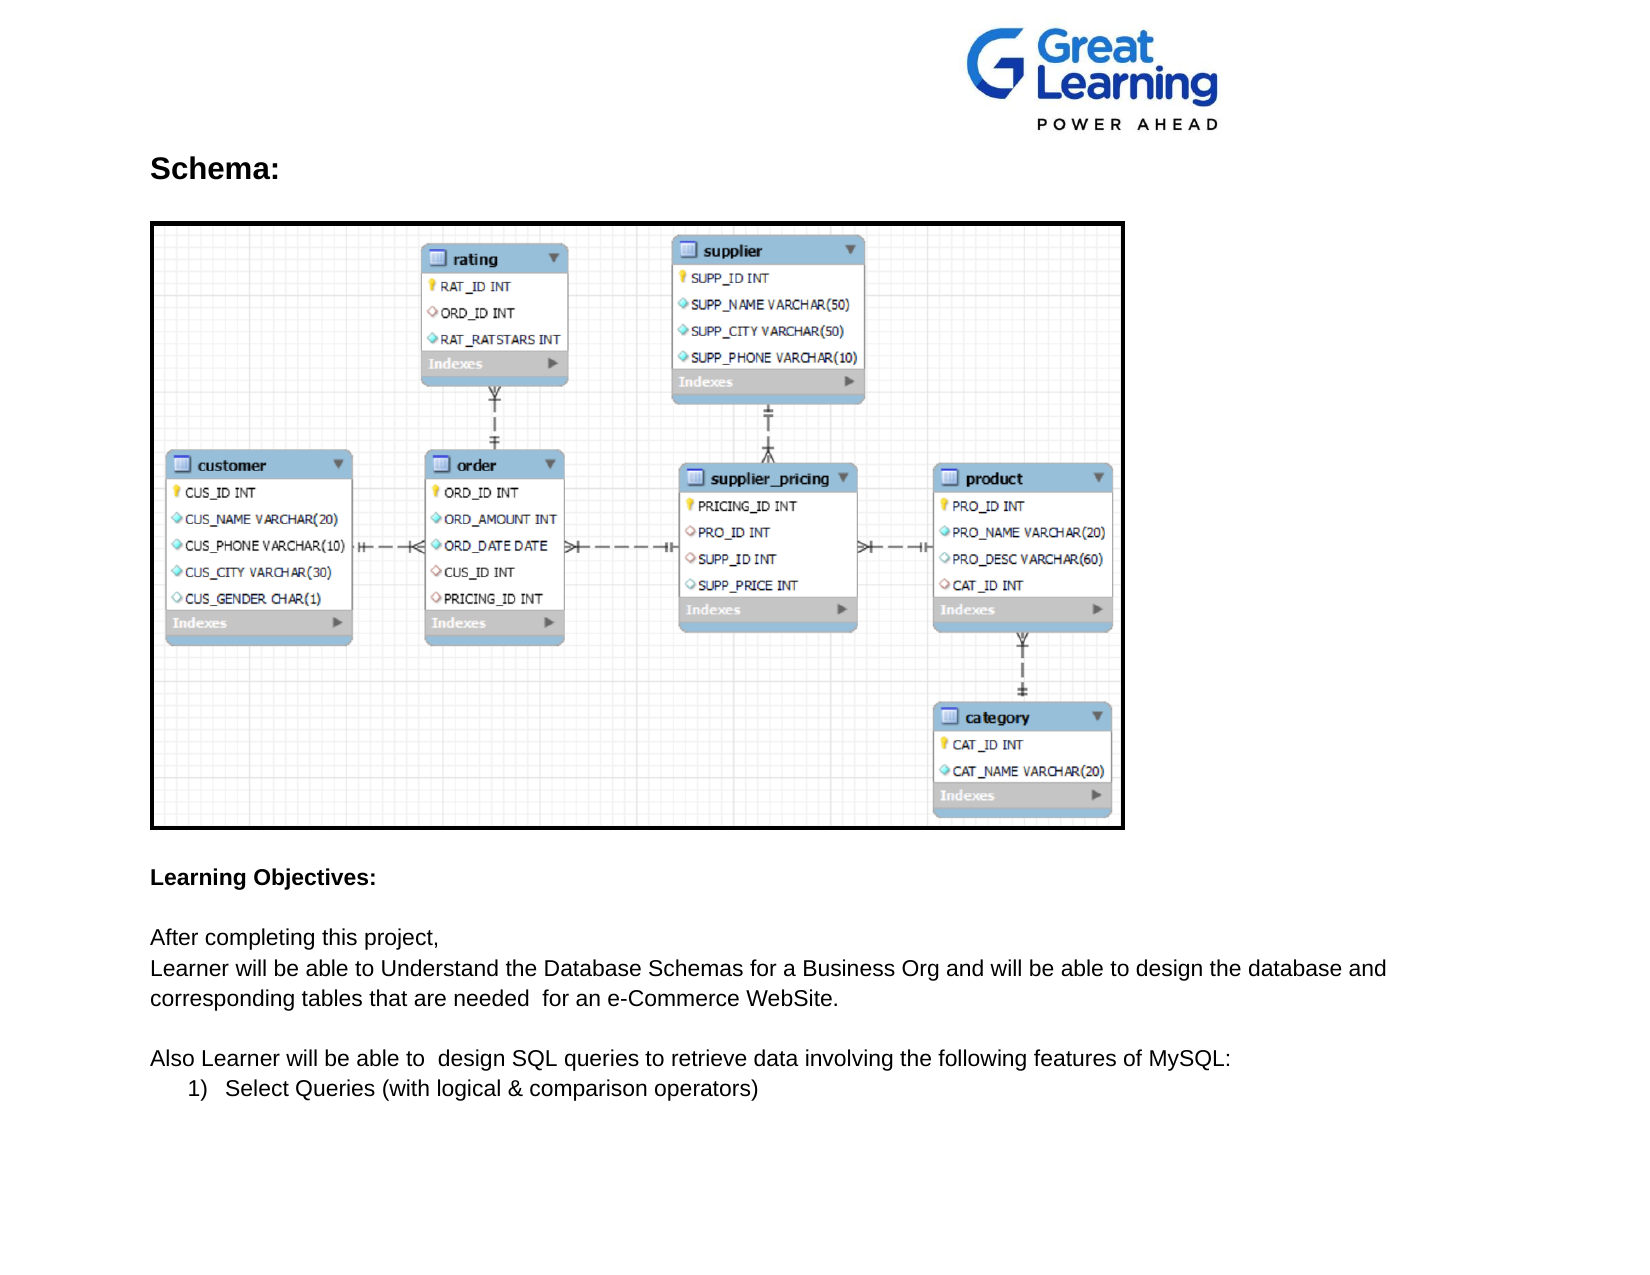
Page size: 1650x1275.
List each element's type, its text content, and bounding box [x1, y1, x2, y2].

text Learning Objectives: [150, 864, 1650, 890]
text After completing this project, [150, 894, 1650, 951]
text Schema: [150, 150, 1650, 186]
picture [957, 18, 1230, 137]
text Also Learner will be able to design SQL queries to retrieve data involving the following features of MySQL: [150, 1045, 1650, 1071]
picture [154, 226, 1121, 826]
text Learner will be able to Understand the Database Schemas for a Business Org and will be able to design the database and [150, 954, 1650, 981]
text corresponding tables that are needed for an e-Commerce WebSite. [150, 985, 1650, 1011]
list Select Queries (with logical & comparison operators) [187, 1075, 1650, 1102]
